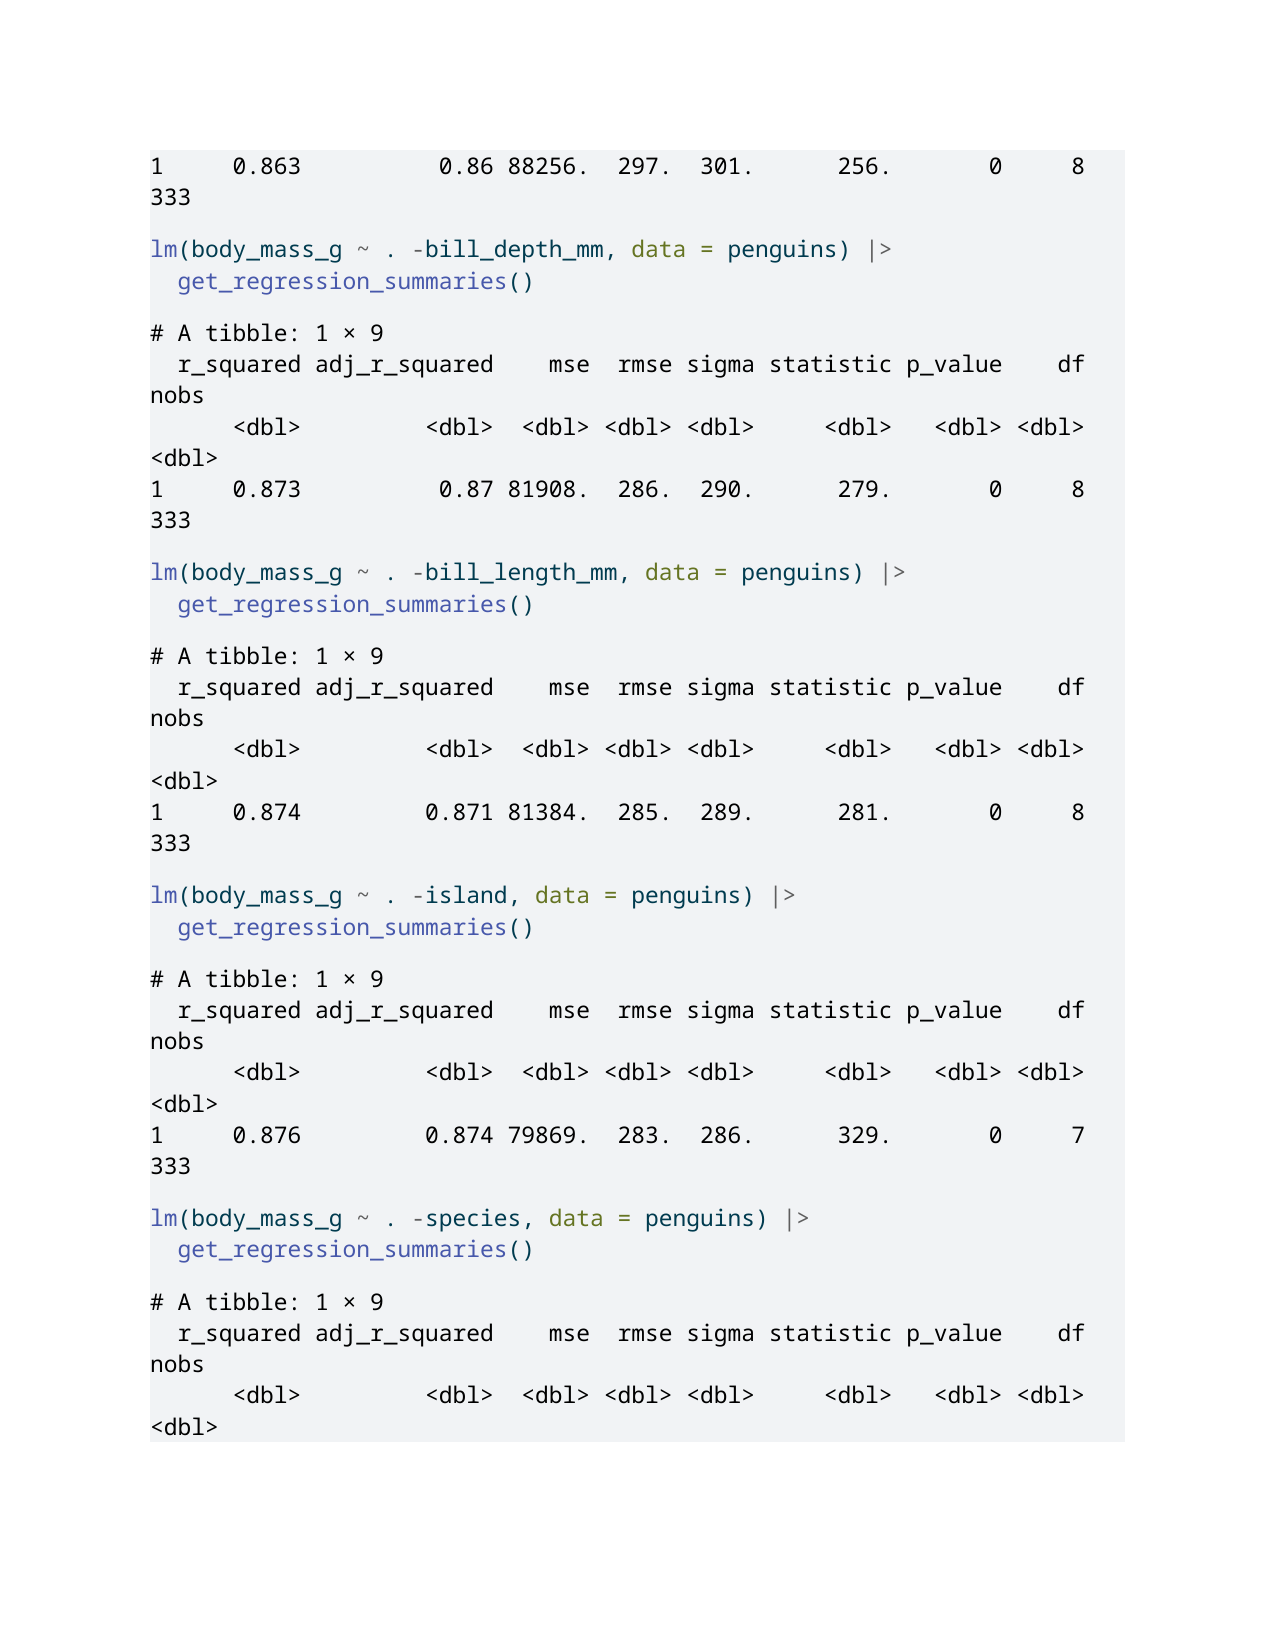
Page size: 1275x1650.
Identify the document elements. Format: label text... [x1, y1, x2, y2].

text lm(body_mass_g ~ . -bill_length_mm, data = penguins) |> get_regression_summaries() [150, 556, 1125, 619]
text lm(body_mass_g ~ . -island, data = penguins) |> get_regression_summaries() [535, 879, 1125, 942]
text # A tibble: 1 × 9 r_squared adj_r_squared mse rmse sigma statistic p_value df nobs <dbl> <dbl> <dbl> <dbl> <dbl> <dbl> <dbl> <dbl> <dbl> 1 0.876 0.874 79869. 283. 286. 329. 0 7 333 [150, 962, 1125, 1181]
text # A tibble: 1 × 9 r_squared adj_r_squared mse rmse sigma statistic p_value df nobs <dbl> <dbl> <dbl> <dbl> <dbl> <dbl> <dbl> <dbl> <dbl> 1 0.873 0.87 81908. 286. 290. 279. 0 8 333 [150, 317, 1125, 535]
text lm(body_mass_g ~ . -bill_depth_mm, data = penguins) |> get_regression_summaries() [150, 233, 1125, 296]
text lm(body_mass_g ~ . -species, data = penguins) |> get_regression_summaries() [535, 1202, 1125, 1264]
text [150, 1285, 1125, 1442]
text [150, 150, 1125, 212]
text # A tibble: 1 × 9 r_squared adj_r_squared mse rmse sigma statistic p_value df nobs <dbl> <dbl> <dbl> <dbl> <dbl> <dbl> <dbl> <dbl> <dbl> 1 0.874 0.871 81384. 285. 289. 281. 0 8 333 [150, 639, 1125, 858]
